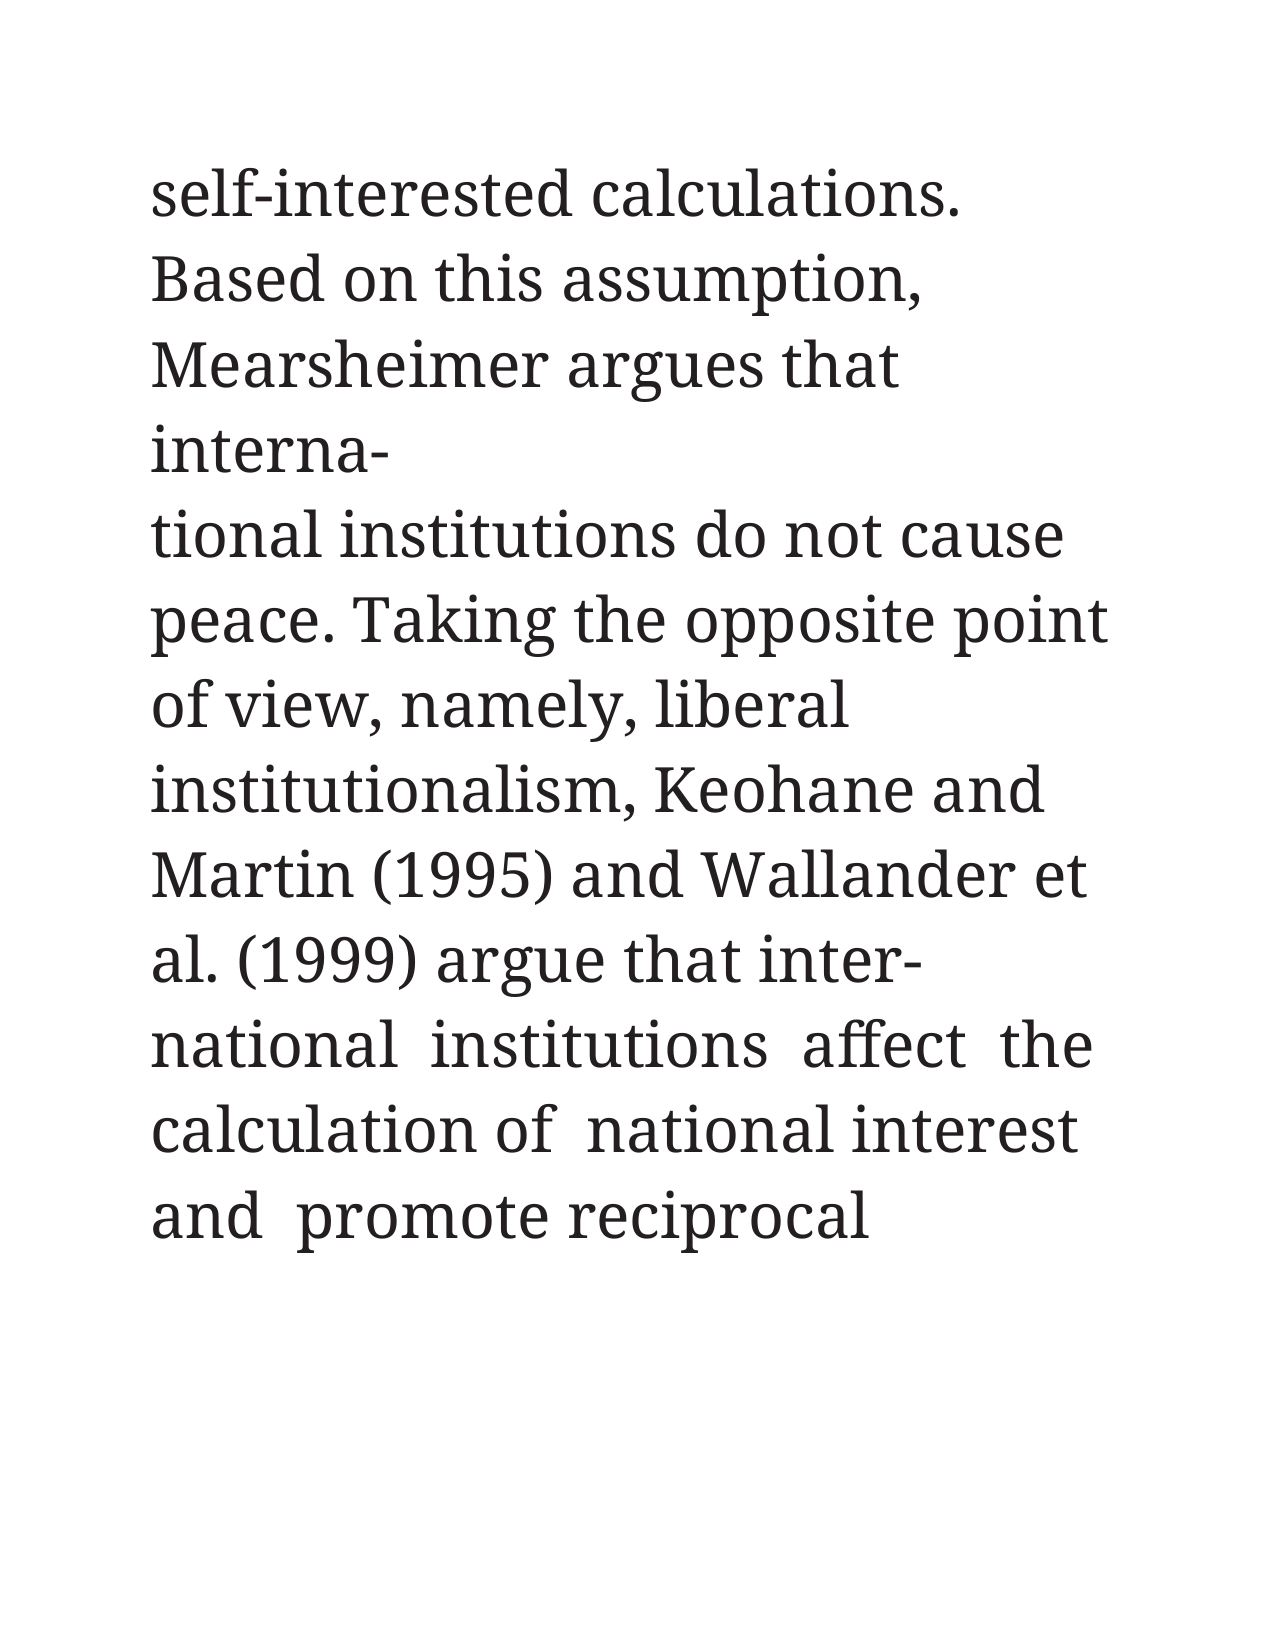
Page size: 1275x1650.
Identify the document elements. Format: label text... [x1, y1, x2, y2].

text national institutions affect the calculation of national interest and promote reciprocal [150, 1001, 1125, 1256]
text self-interested calculations. Based on this assumption, Mearsheimer argues that interna- [150, 150, 1125, 490]
text institutionalism, Keohane and Martin (1995) and Wallander et al. (1999) argue that inter- [150, 746, 1125, 1001]
text tional institutions do not cause peace. Taking the opposite point of view, namely, liberal [150, 490, 1125, 746]
